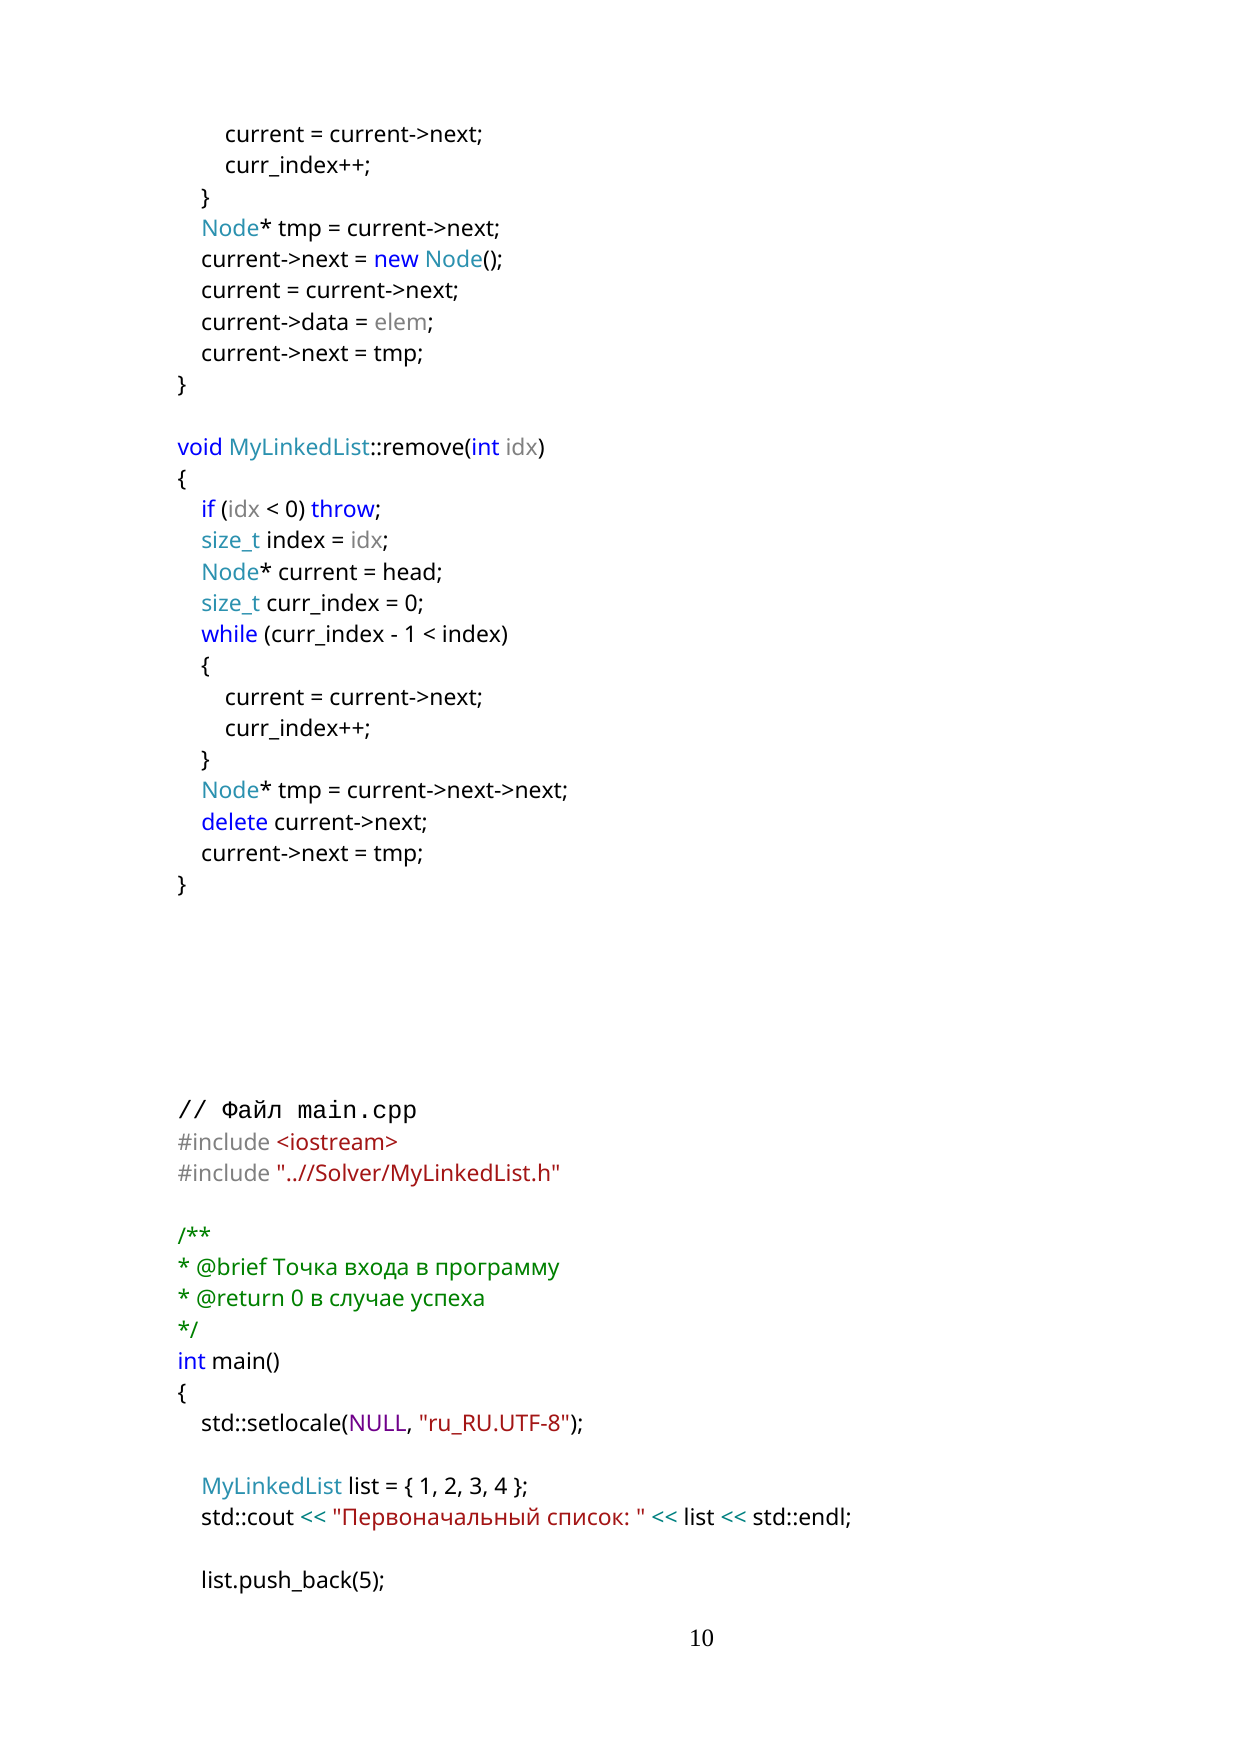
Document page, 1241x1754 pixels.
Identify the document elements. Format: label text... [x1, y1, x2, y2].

text current = current->next; [177, 274, 1152, 306]
text curr_index++; [177, 149, 1152, 181]
text current->next = tmp; [177, 837, 1152, 868]
text std::setlocale(NULL, "ru_RU.UTF-8"); [177, 1407, 1152, 1438]
text if (idx < 0) throw; [177, 493, 1152, 524]
text */ [177, 1313, 1152, 1345]
text { [177, 649, 1152, 681]
text } [177, 368, 1152, 399]
text size_t curr_index = 0; [177, 587, 1152, 618]
text list.push_back(5); [177, 1563, 1152, 1595]
text std::cout << "Первоначальный список: " << list << std::endl; [177, 1501, 1152, 1532]
text } [177, 743, 1152, 774]
text Node* tmp = current->next; [177, 212, 1152, 243]
text current->next = tmp; [177, 337, 1152, 368]
text // Файл main.cpp [177, 1098, 1152, 1126]
text curr_index++; [177, 712, 1152, 743]
text current->next = new Node(); [177, 243, 1152, 274]
text #include "..//Solver/MyLinkedList.h" [177, 1157, 1152, 1188]
text { [177, 1376, 1152, 1407]
text } [177, 868, 1152, 899]
text MyLinkedList list = { 1, 2, 3, 4 }; [177, 1470, 1152, 1501]
text current->data = elem; [177, 306, 1152, 337]
text } [177, 181, 1152, 212]
text int main() [177, 1345, 1152, 1376]
text Node* tmp = current->next->next; [177, 774, 1152, 806]
text { [177, 462, 1152, 493]
text delete current->next; [177, 806, 1152, 837]
text void MyLinkedList::remove(int idx) [177, 431, 1152, 462]
text * @brief Точка входа в программу [177, 1251, 1152, 1282]
text current = current->next; [177, 118, 1152, 149]
text current = current->next; [177, 681, 1152, 712]
text size_t index = idx; [177, 524, 1152, 556]
text Node* current = head; [177, 556, 1152, 587]
text /** [177, 1220, 1152, 1251]
text #include <iostream> [177, 1126, 1152, 1157]
text while (curr_index - 1 < index) [177, 618, 1152, 649]
text * @return 0 в случае успеха [177, 1282, 1152, 1313]
